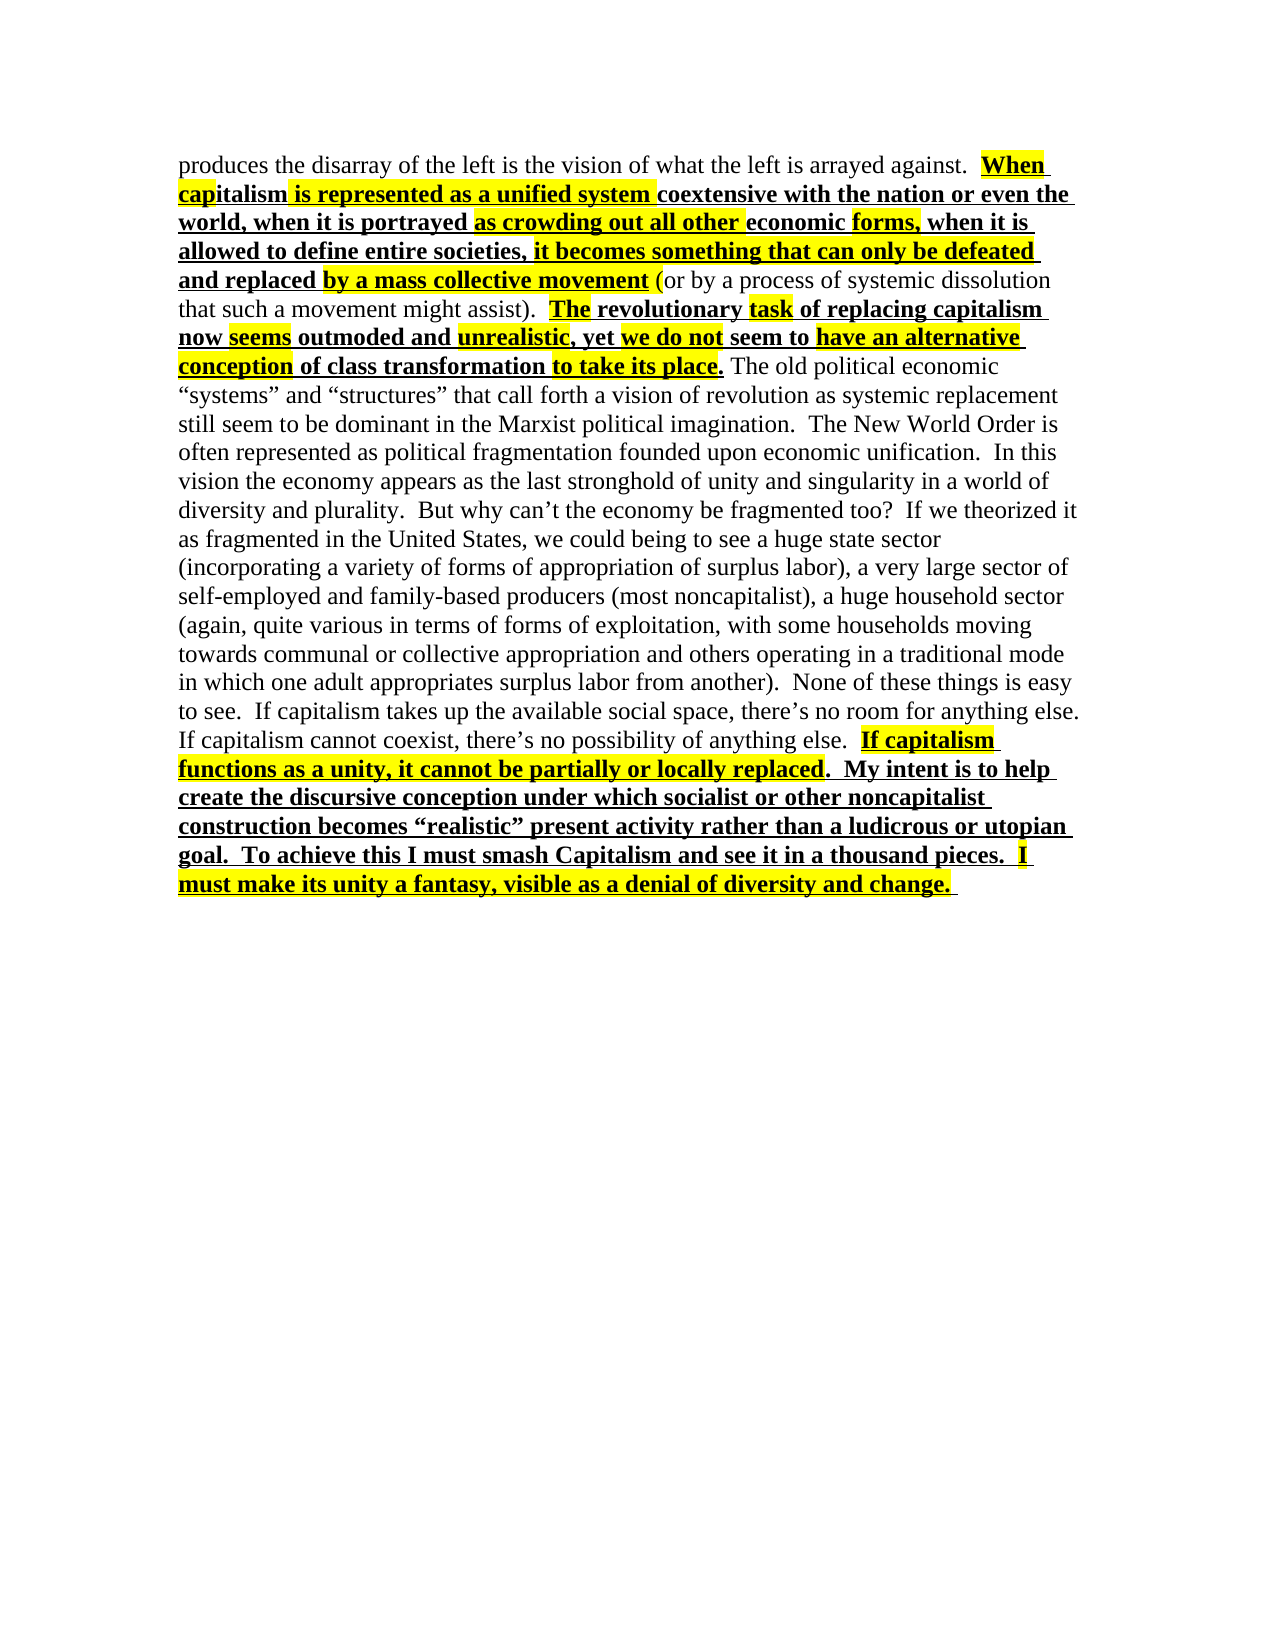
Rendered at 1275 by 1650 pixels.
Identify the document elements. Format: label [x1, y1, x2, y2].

text [178, 150, 1080, 897]
